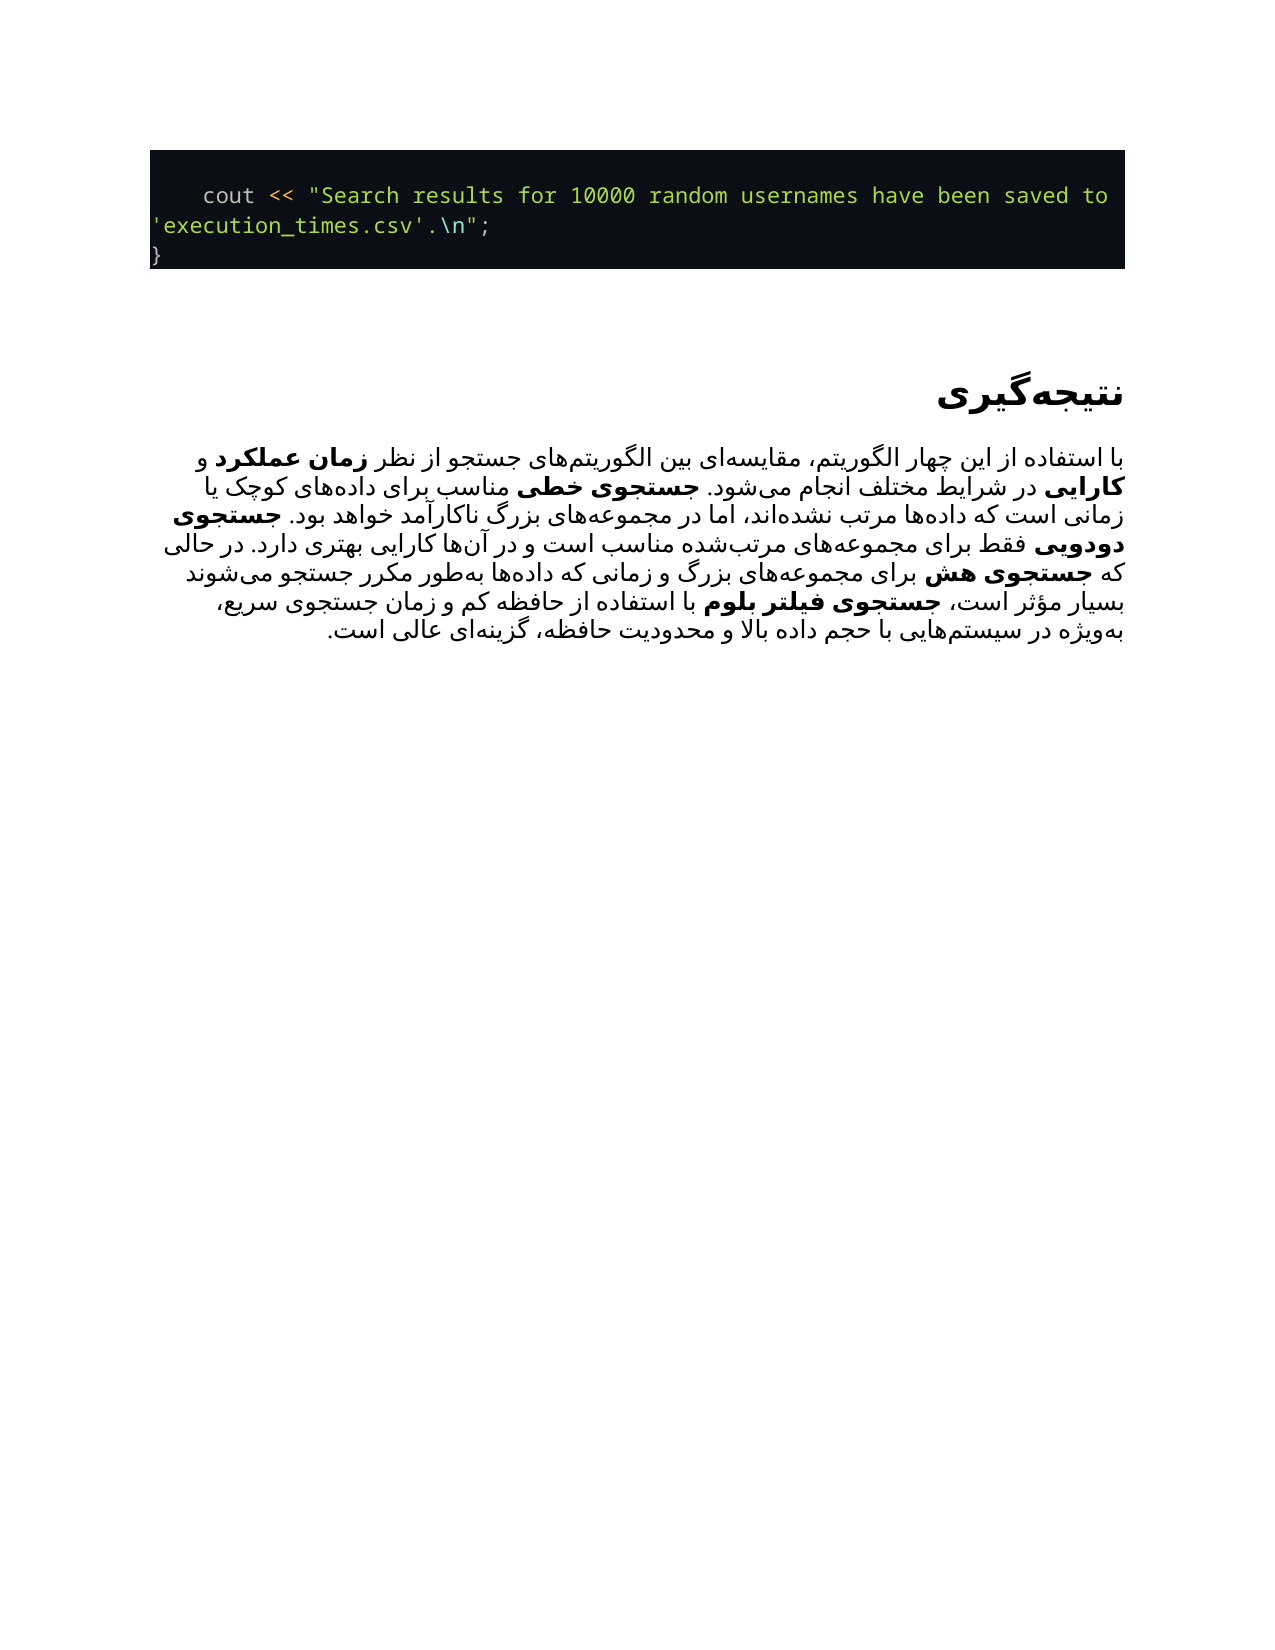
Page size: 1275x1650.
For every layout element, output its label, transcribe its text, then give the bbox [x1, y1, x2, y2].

text cout << "Search results for 10000 random usernames have been saved to 'execution_times.csv'.\n"; [150, 180, 1125, 239]
text نتیجه‌گیری [150, 371, 1125, 414]
text } [150, 239, 1125, 269]
text با استفاده از این چهار الگوریتم، مقایسه‌ای بین الگوریتم‌های جستجو از نظر زمان عملکرد و کارایی در شرایط مختلف انجام می‌شود. جستجوی خطی مناسب برای داده‌های کوچک یا زمانی است که داده‌ها مرتب نشده‌اند، اما در مجموعه‌های بزرگ ناکارآمد خواهد بود. جستجوی دودویی فقط برای مجموعه‌های مرتب‌شده مناسب است و در آن‌ها کارایی بهتری دارد. در حالی که جستجوی هش برای مجموعه‌های بزرگ و زمانی که داده‌ها به‌طور مکرر جستجو می‌شوند بسیار مؤثر است، جستجوی فیلتر بلوم با استفاده از حافظه کم و زمان جستجوی سریع، به‌ویژه در سیستم‌هایی با حجم داده بالا و محدودیت حافظه، گزینه‌ای عالی است. [150, 443, 1125, 644]
